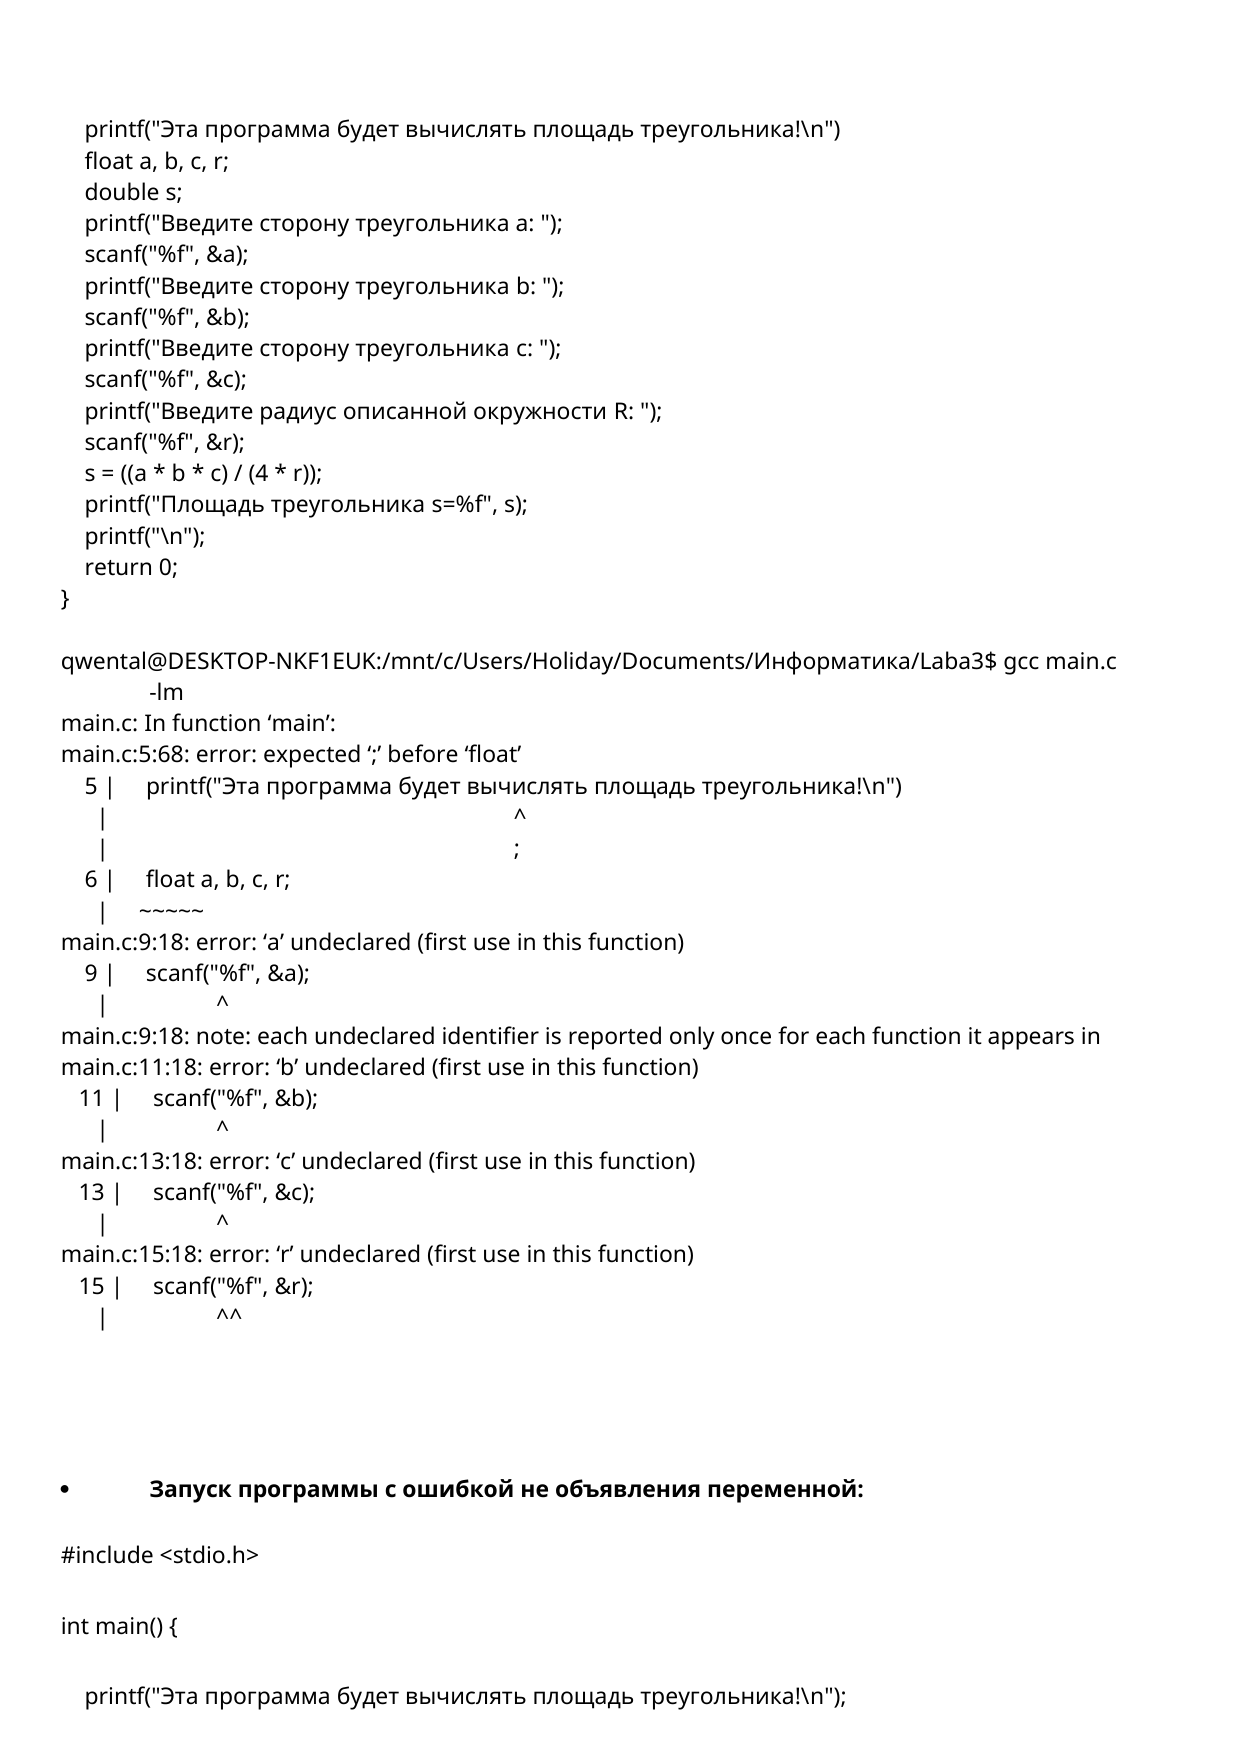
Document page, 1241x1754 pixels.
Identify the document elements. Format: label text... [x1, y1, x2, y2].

text main.c:11:18: error: ‘b’ undeclared (first use in this function) [61, 1051, 1124, 1082]
text main.c: In function ‘main’: [61, 707, 1124, 738]
text float a, b, c, r; [61, 144, 1124, 176]
text | ~~~~~ [61, 894, 1124, 926]
text printf("Введите сторону треугольника а: "); [61, 207, 1124, 238]
text printf("Площадь треугольника s=%f", s); [61, 488, 1124, 519]
text 6 | float a, b, c, r; [61, 863, 1124, 894]
text main.c:9:18: note: each undeclared identifier is reported only once for each function it appears in [61, 1019, 1124, 1051]
text printf("Эта программа будет вычислять площадь треугольника!\n"); [61, 1680, 1124, 1711]
text 15 | scanf("%f", &r); [61, 1269, 1124, 1301]
text 13 | scanf("%f", &c); [61, 1176, 1124, 1207]
text printf("Введите сторону треугольника c: "); [61, 332, 1124, 363]
text printf("Введите сторону треугольника b: "); [61, 269, 1124, 301]
text scanf("%f", &b); [61, 301, 1124, 332]
text 9 | scanf("%f", &a); [61, 957, 1124, 988]
text double s; [61, 176, 1124, 207]
text | ^^ [61, 1301, 1124, 1332]
text printf("Введите радиус описанной окружности R: "); [61, 394, 1124, 426]
text main.c:15:18: error: ‘r’ undeclared (first use in this function) [61, 1238, 1124, 1269]
text return 0; [61, 551, 1124, 582]
list Запуск программы с ошибкой не объявления переменной: [61, 1473, 1124, 1504]
text main.c:9:18: error: ‘a’ undeclared (first use in this function) [61, 926, 1124, 957]
text printf("\n"); [61, 519, 1124, 551]
text s = ((a * b * c) / (4 * r)); [61, 457, 1124, 488]
text 11 | scanf("%f", &b); [61, 1082, 1124, 1113]
text scanf("%f", &r); [61, 426, 1124, 457]
text main.c:5:68: error: expected ‘;’ before ‘float’ [61, 738, 1124, 769]
text qwental@DESKTOP-NKF1EUK:/mnt/c/Users/Holiday/Documents/Информатика/Laba3$ gcc main.c -lm [61, 644, 1124, 707]
text | ^ [61, 801, 1124, 832]
text #include <stdio.h> [61, 1539, 1124, 1571]
text scanf("%f", &a); [61, 238, 1124, 269]
text scanf("%f", &c); [61, 363, 1124, 394]
text | ^ [61, 1207, 1124, 1238]
text | ; [61, 832, 1124, 863]
text | ^ [61, 988, 1124, 1019]
text } [61, 582, 1124, 613]
text 5 | printf("Эта программа будет вычислять площадь треугольника!\n") [61, 769, 1124, 801]
text main.c:13:18: error: ‘c’ undeclared (first use in this function) [61, 1144, 1124, 1176]
text printf("Эта программа будет вычислять площадь треугольника!\n") [61, 113, 1124, 144]
text int main() { [61, 1610, 1124, 1641]
text | ^ [61, 1113, 1124, 1144]
